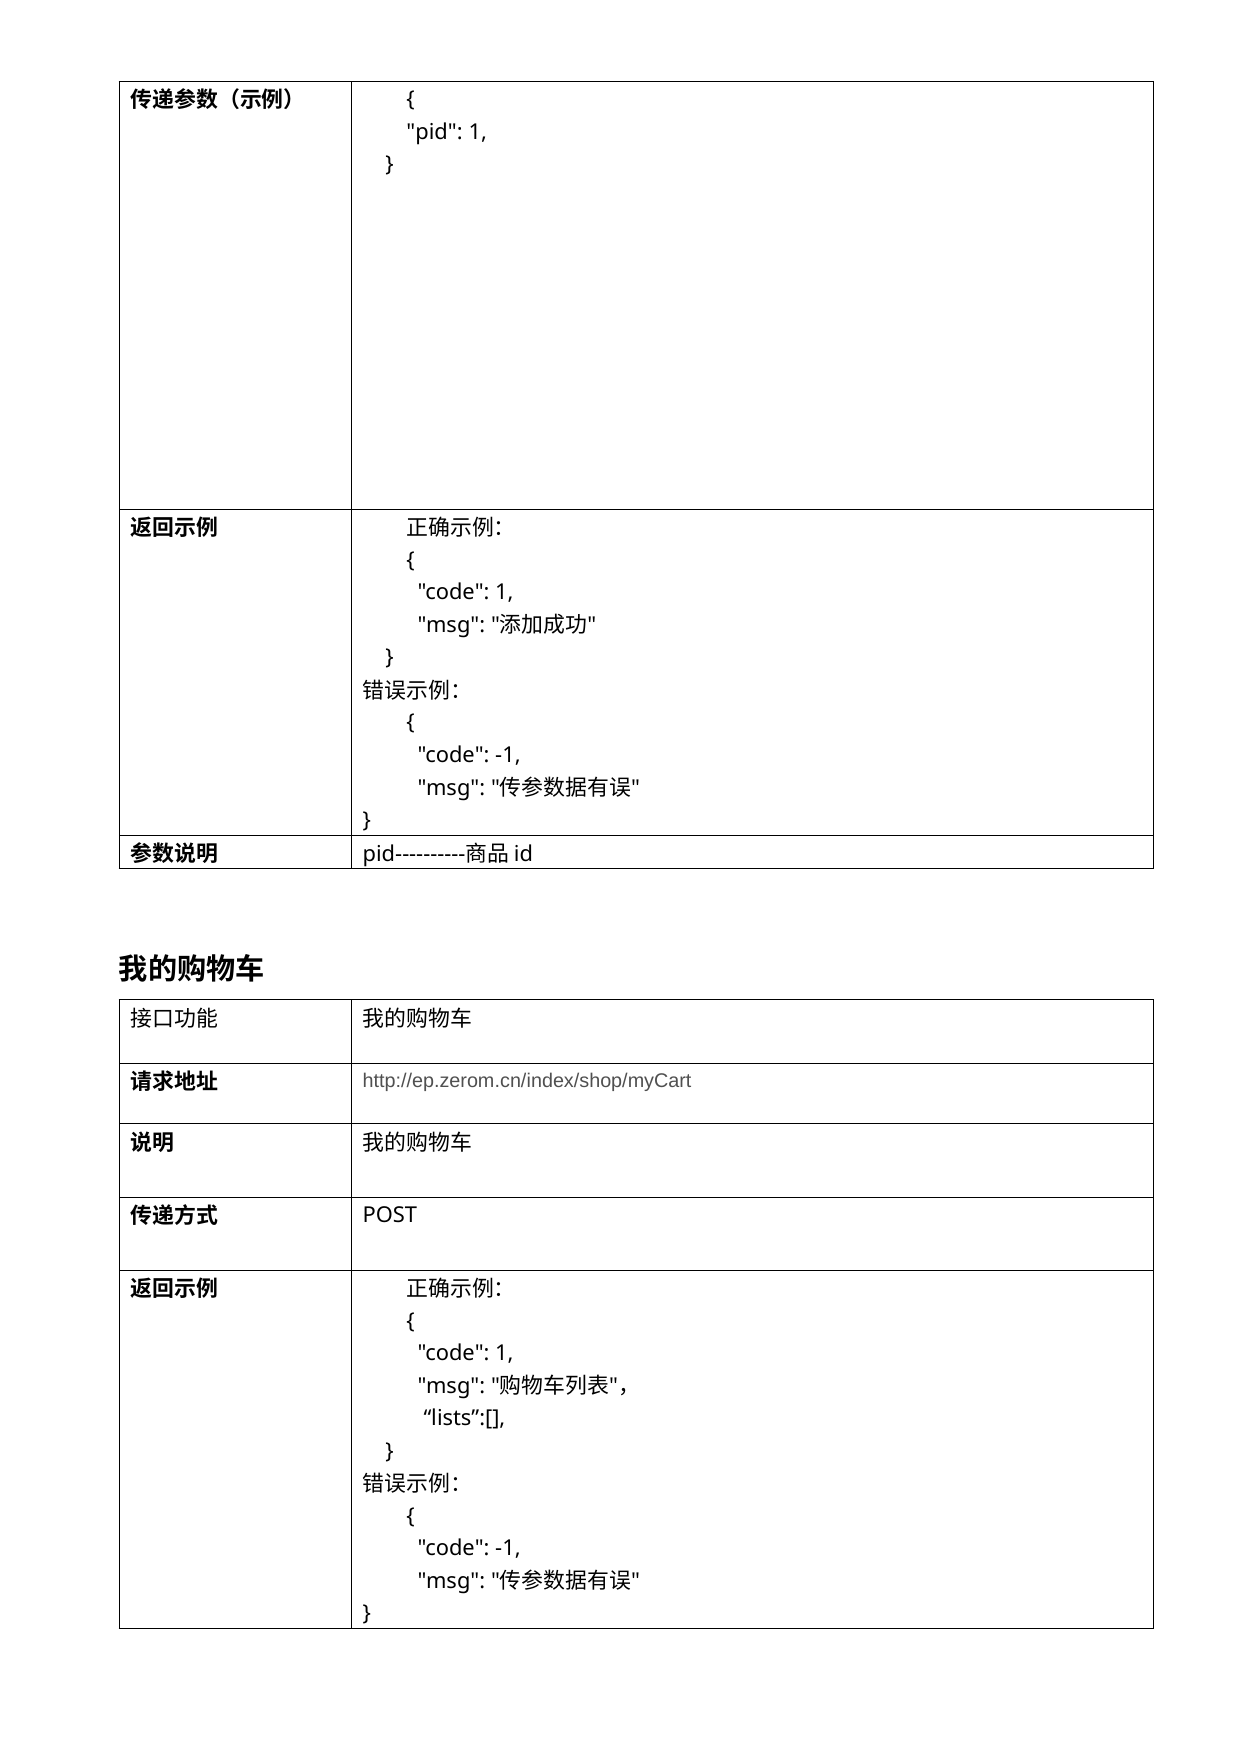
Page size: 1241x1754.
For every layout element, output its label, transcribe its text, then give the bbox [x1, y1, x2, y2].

table_cell { "pid": 1, } [352, 82, 1153, 509]
table_cell POST [352, 1198, 1153, 1270]
table_cell pid----------商品id [352, 836, 1153, 868]
table_cell 返回示例 [120, 1271, 351, 1628]
table_header 接口功能 [120, 1000, 351, 1062]
table_cell 说明 [120, 1124, 351, 1197]
table_cell 返回示例 [120, 510, 351, 835]
list 我的购物车 [119, 934, 1165, 999]
table_cell 正确示例： { "code": 1, "msg": "添加成功" } 错误示例： { "code": -1, "msg": "传参数据有误" } [352, 510, 1153, 835]
table_cell 正确示例： { "code": 1, "msg": "购物车列表"， “lists”:[], } 错误示例： { "code": -1, "msg": "传参数据有误" } [352, 1271, 1153, 1628]
table_cell http://ep.zerom.cn/index/shop/myCart [352, 1064, 1153, 1123]
table_cell 请求地址 [120, 1064, 351, 1123]
table_cell 我的购物车 [352, 1124, 1153, 1197]
table_cell 传递参数（示例） [120, 82, 351, 509]
table_header 我的购物车 [352, 1000, 1153, 1062]
table_cell 参数说明 [120, 836, 351, 868]
table_cell 传递方式 [120, 1198, 351, 1270]
